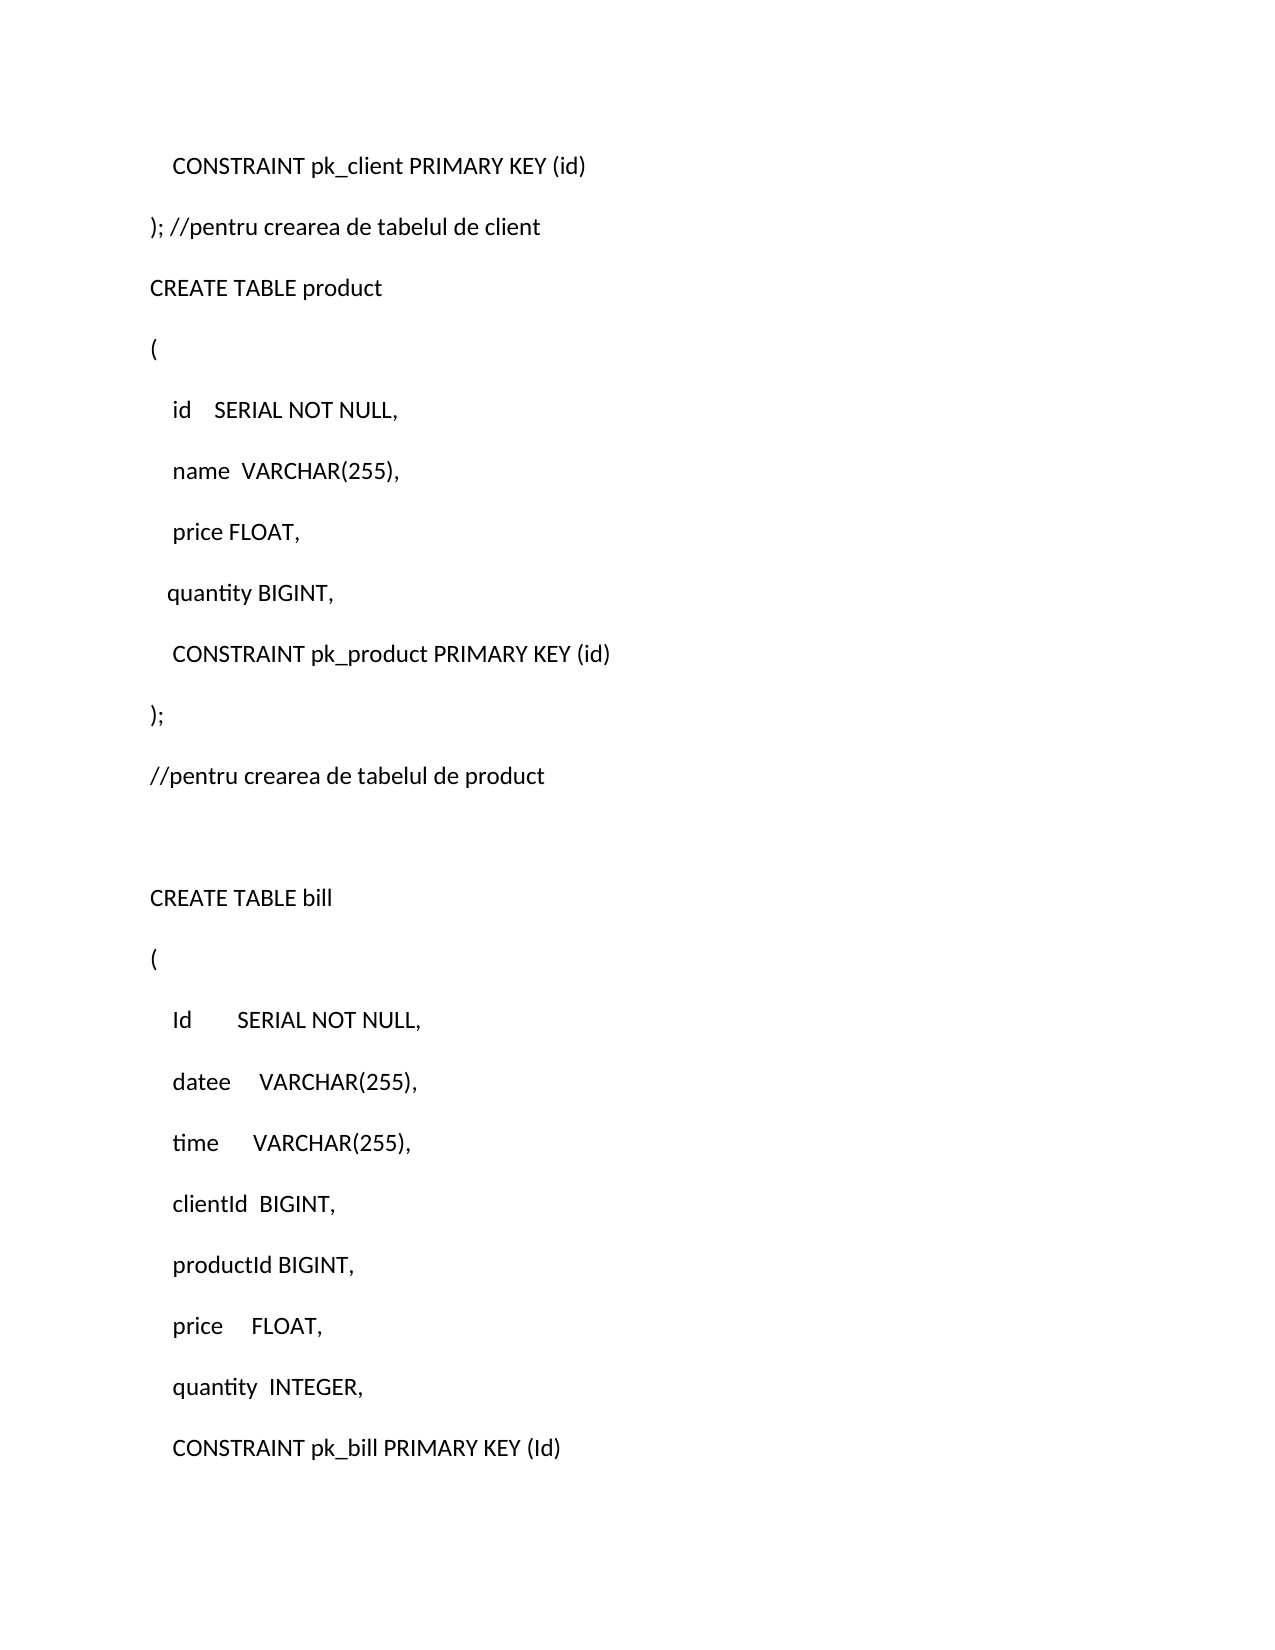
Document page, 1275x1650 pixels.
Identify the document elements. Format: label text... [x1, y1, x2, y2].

text datee VARCHAR(255), [150, 1066, 1125, 1096]
text ); [150, 699, 1125, 730]
text ); //pentru crearea de tabelul de client [150, 211, 1125, 242]
text id SERIAL NOT NULL, [150, 394, 1125, 425]
text productId BIGINT, [150, 1249, 1125, 1279]
text ( [150, 333, 1125, 364]
text price FLOAT, [150, 1310, 1125, 1340]
text ( [150, 943, 1125, 974]
text Id SERIAL NOT NULL, [150, 1004, 1125, 1035]
text name VARCHAR(255), [150, 455, 1125, 486]
text CONSTRAINT pk_product PRIMARY KEY (id) [150, 638, 1125, 669]
text //pentru crearea de tabelul de product [150, 760, 1125, 791]
text CREATE TABLE product [150, 272, 1125, 303]
text clientId BIGINT, [150, 1188, 1125, 1218]
text CREATE TABLE bill [150, 882, 1125, 913]
text CONSTRAINT pk_bill PRIMARY KEY (Id) [150, 1432, 1125, 1462]
text quantity INTEGER, [150, 1371, 1125, 1401]
text time VARCHAR(255), [150, 1127, 1125, 1157]
text quantity BIGINT, [150, 577, 1125, 608]
text CONSTRAINT pk_client PRIMARY KEY (id) [150, 150, 1125, 181]
text price FLOAT, [150, 516, 1125, 547]
